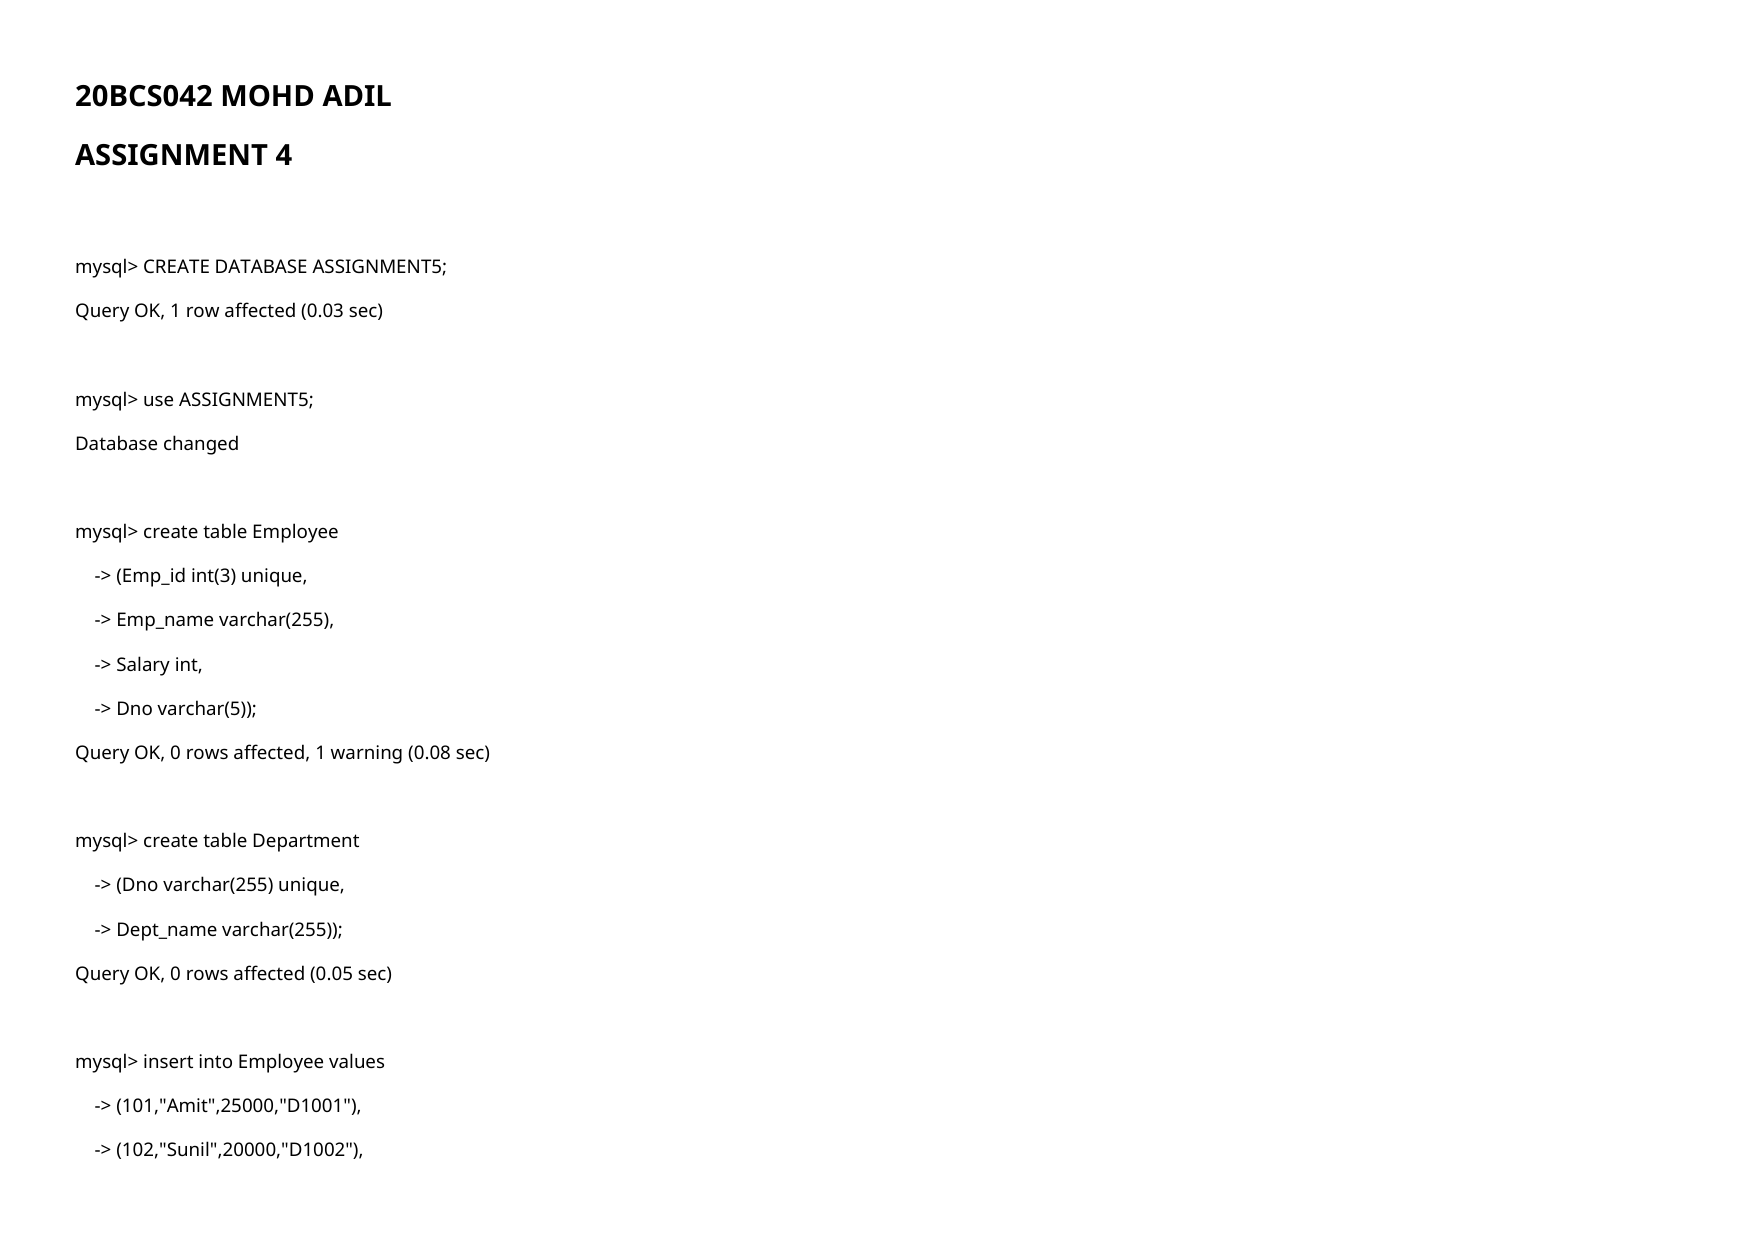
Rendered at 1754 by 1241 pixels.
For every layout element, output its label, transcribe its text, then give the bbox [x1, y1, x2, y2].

text mysql> use ASSIGNMENT5; [75, 386, 1679, 411]
text Query OK, 1 row affected (0.03 sec) [75, 298, 1679, 323]
text -> (102,"Sunil",20000,"D1002"), [75, 1137, 1679, 1162]
text ASSIGNMENT 4 [75, 134, 1679, 174]
text -> Dept_name varchar(255)); [75, 916, 1679, 941]
text -> Salary int, [75, 651, 1679, 676]
text -> Dno varchar(5)); [75, 695, 1679, 721]
text -> (Dno varchar(255) unique, [75, 872, 1679, 897]
text Query OK, 0 rows affected (0.05 sec) [75, 960, 1679, 986]
text Database changed [75, 430, 1679, 456]
text mysql> create table Employee [75, 518, 1679, 544]
text -> (Emp_id int(3) unique, [75, 563, 1679, 588]
text mysql> create table Department [75, 828, 1679, 853]
text -> Emp_name varchar(255), [75, 607, 1679, 632]
text mysql> insert into Employee values [75, 1048, 1679, 1074]
text -> (101,"Amit",25000,"D1001"), [75, 1093, 1679, 1118]
text 20BCS042 MOHD ADIL [75, 75, 1679, 115]
text Query OK, 0 rows affected, 1 warning (0.08 sec) [75, 739, 1679, 765]
text mysql> CREATE DATABASE ASSIGNMENT5; [75, 253, 1679, 279]
